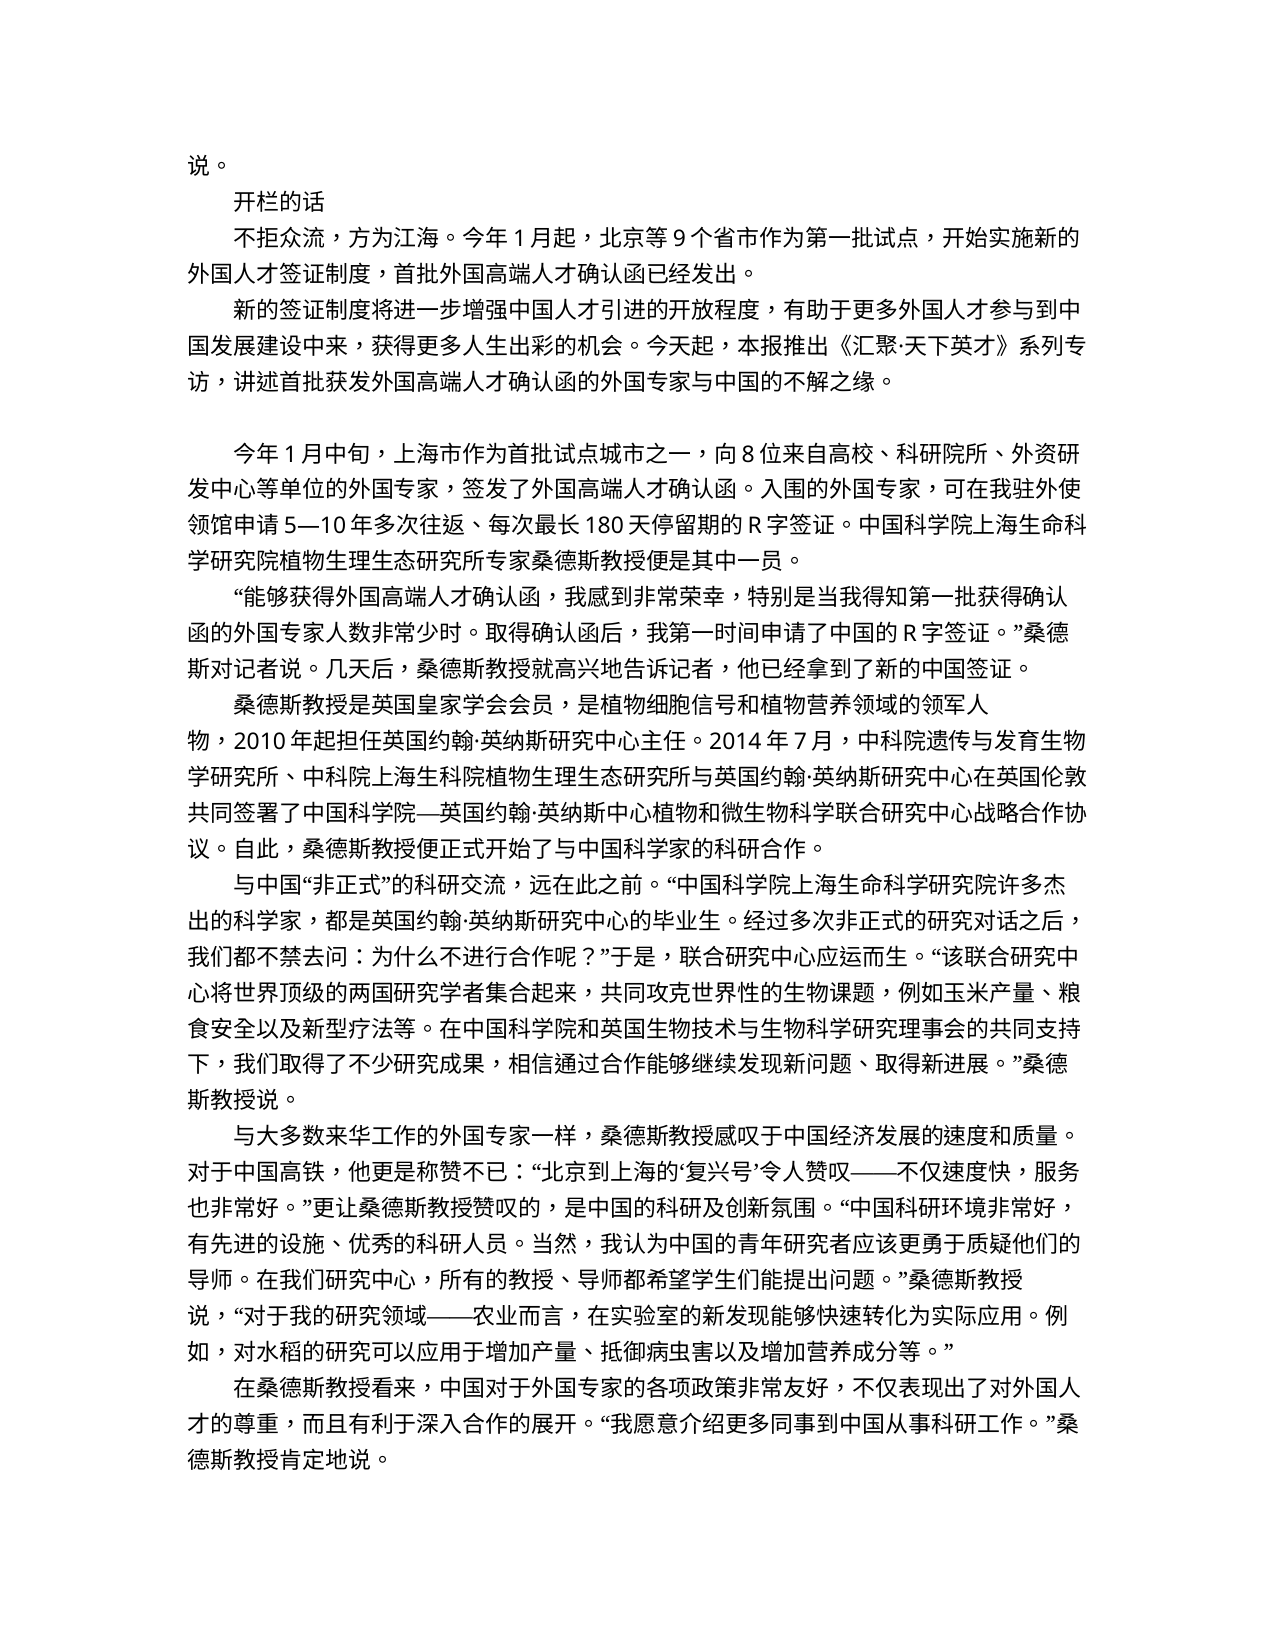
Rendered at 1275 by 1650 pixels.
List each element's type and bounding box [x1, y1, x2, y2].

text [187, 150, 1087, 1475]
